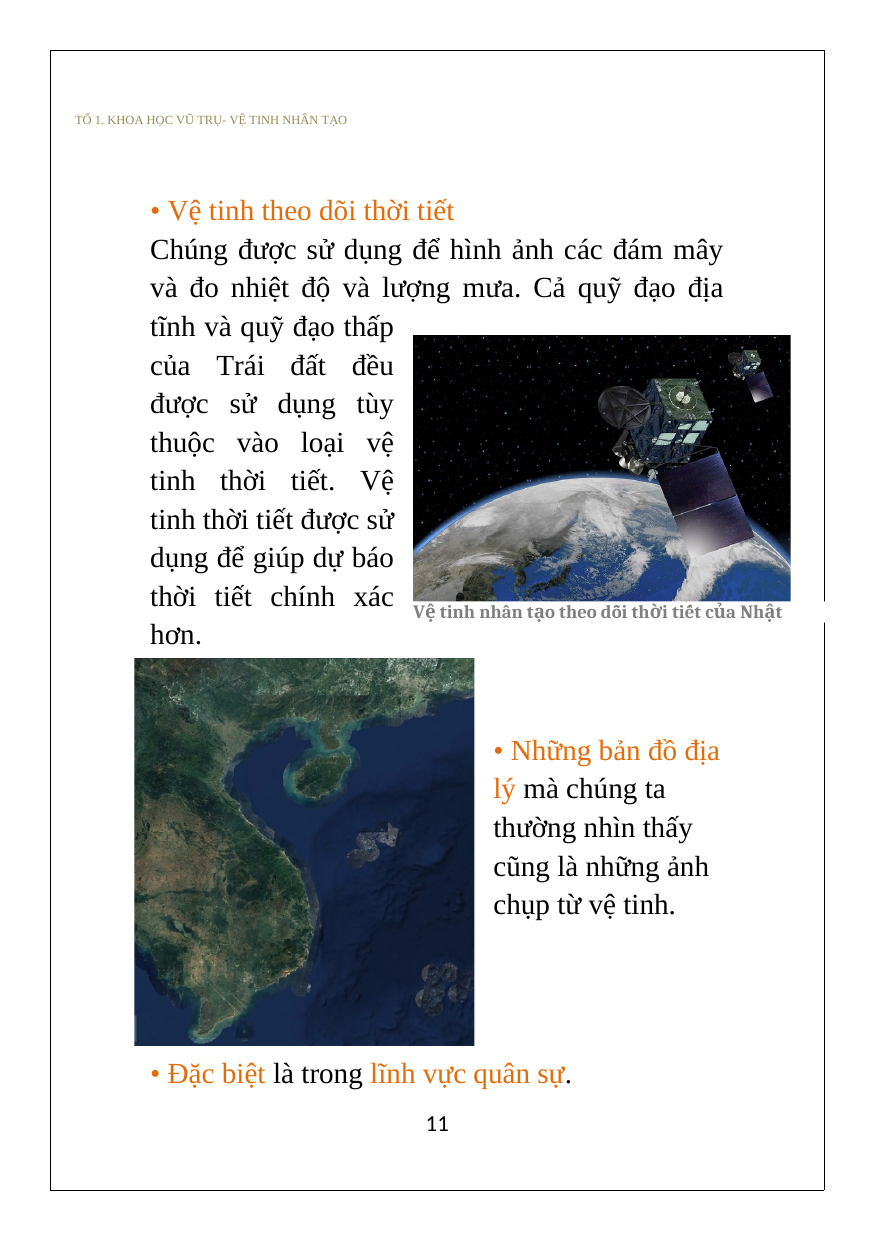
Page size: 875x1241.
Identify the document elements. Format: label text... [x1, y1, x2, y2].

text • Những bản đồ địa lý mà chúng ta thường nhìn thấy cũng là những ảnh chụp từ vệ tinh. [150, 733, 724, 921]
picture [134, 658, 475, 1046]
text • Vệ tinh theo dõi thời tiết [150, 193, 724, 227]
text • Đặc biệt là trong lĩnh vực quân sự. [150, 1056, 724, 1089]
picture [413, 335, 791, 601]
